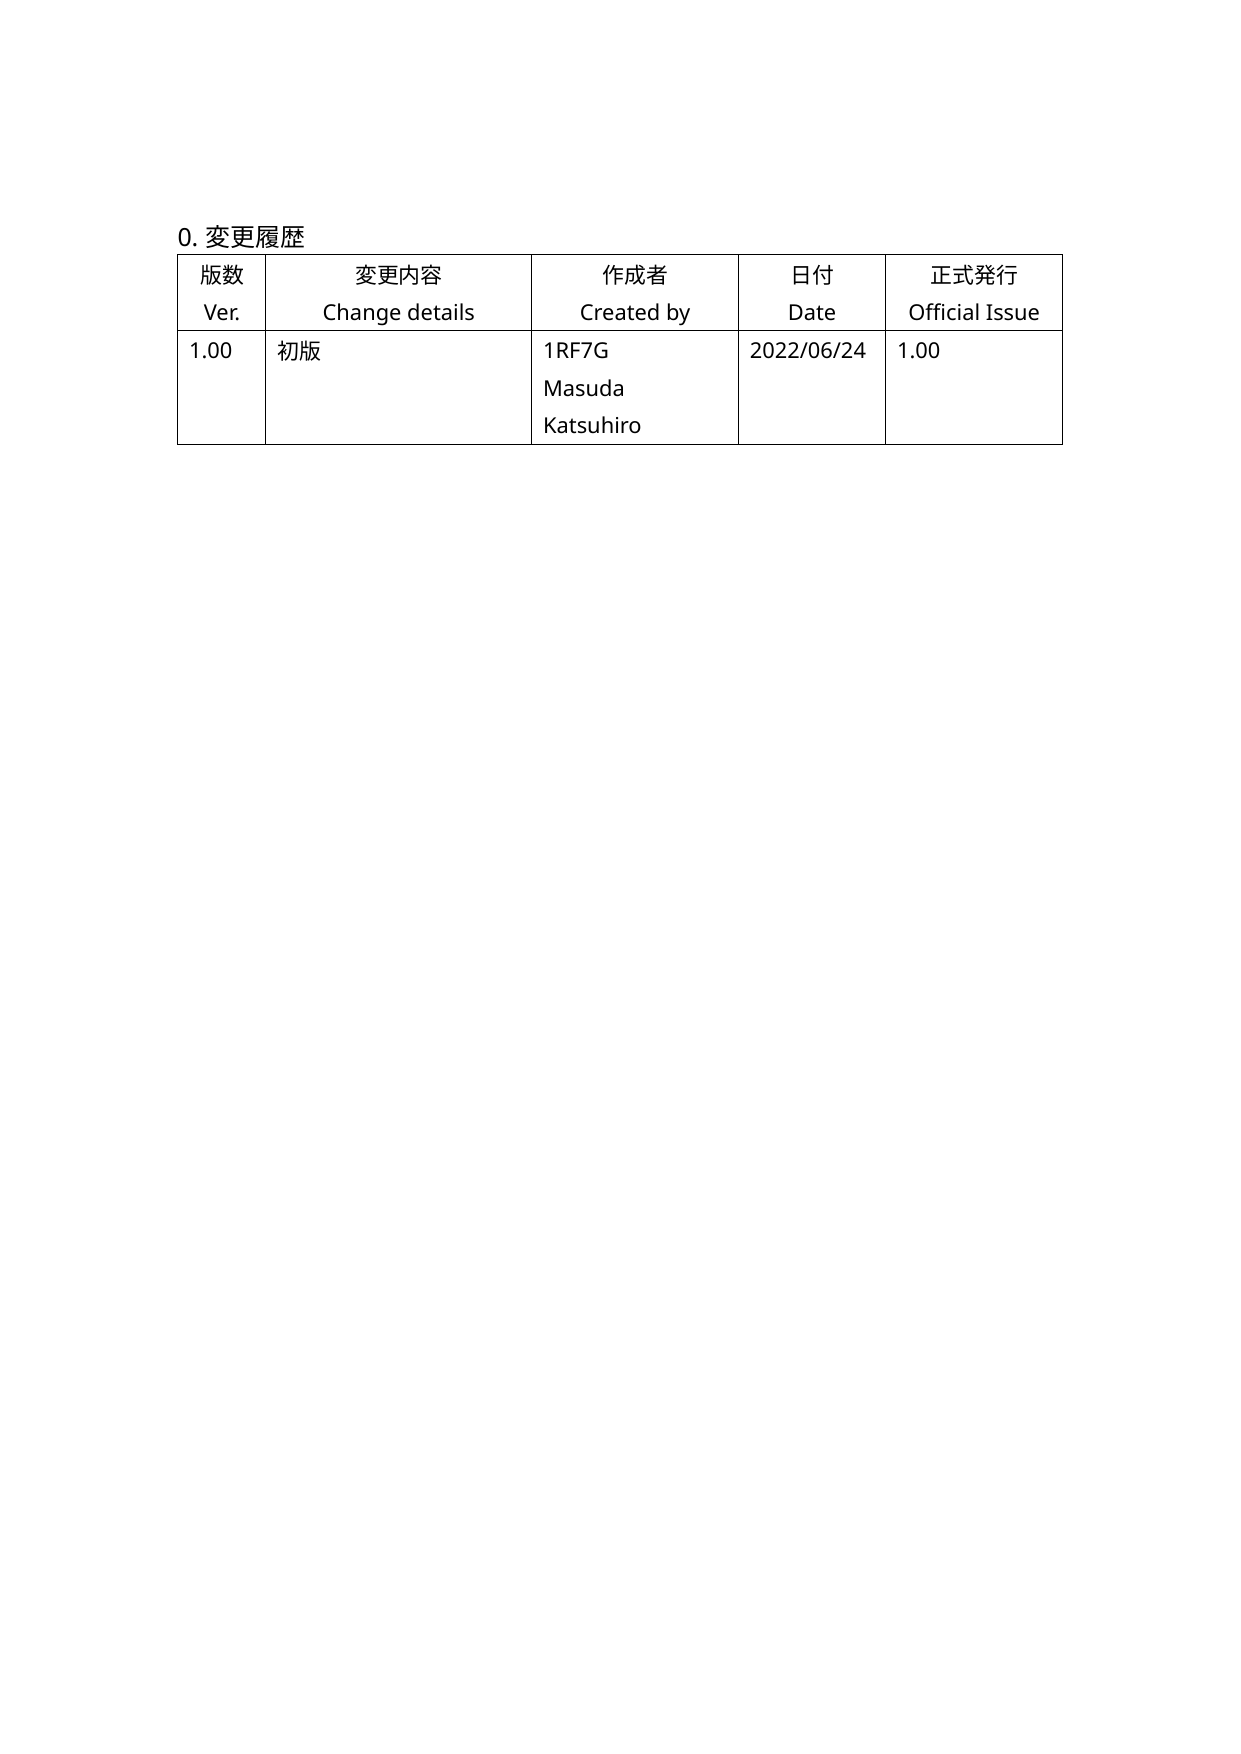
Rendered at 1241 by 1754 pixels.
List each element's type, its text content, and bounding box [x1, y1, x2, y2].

table_cell 初版 [266, 331, 531, 444]
table_header 版数 Ver. [178, 255, 265, 330]
subtitle 0. 変更履歴 [177, 217, 1063, 254]
table_cell 1RF7G Masuda Katsuhiro [532, 331, 738, 444]
table_cell 2022/06/24 [739, 331, 885, 444]
table_header 作成者 Created by [532, 255, 738, 330]
table_header 日付 Date [739, 255, 885, 330]
table_cell 1.00 [178, 331, 265, 444]
table_cell 1.00 [886, 331, 1062, 444]
table_header 正式発行 Official Issue [886, 255, 1062, 330]
table_header 変更内容 Change details [266, 255, 531, 330]
